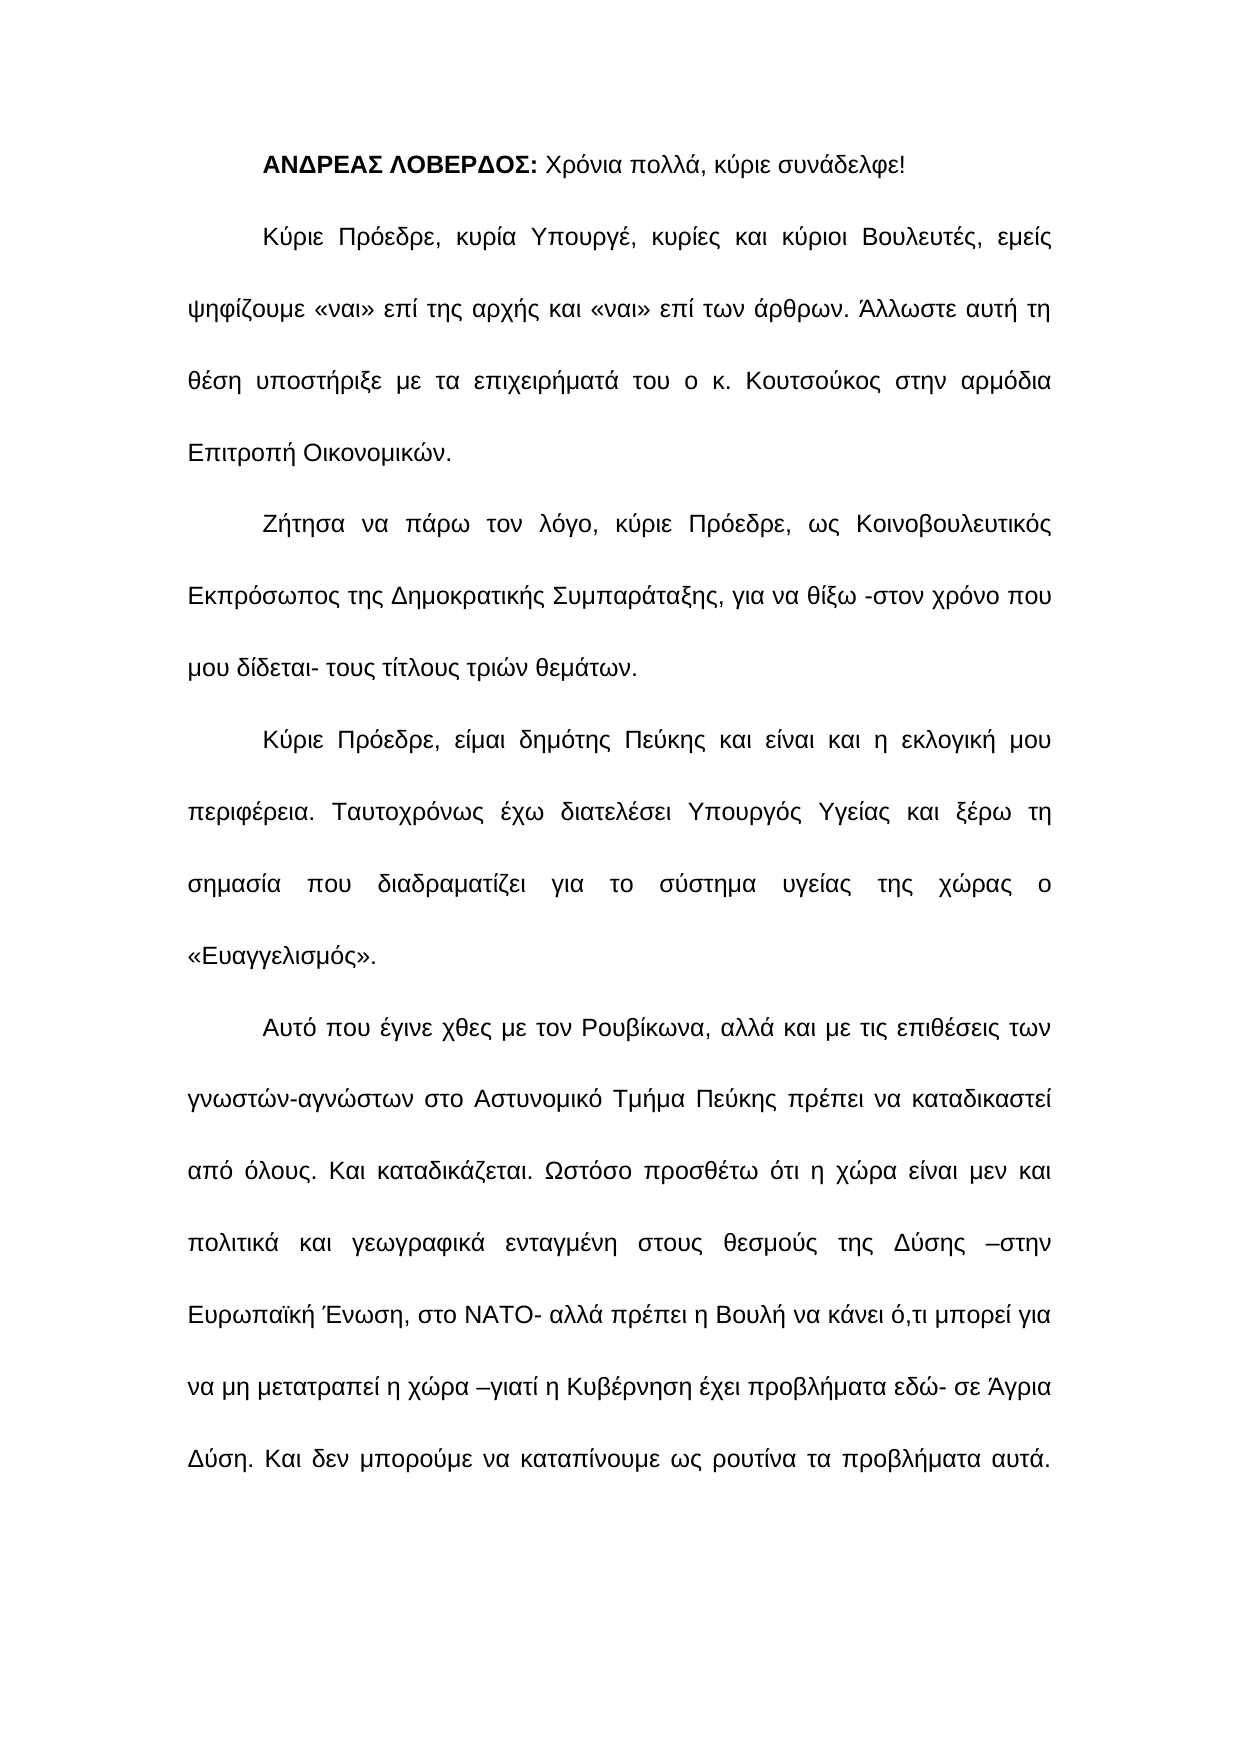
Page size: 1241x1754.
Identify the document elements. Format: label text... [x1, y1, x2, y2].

text Ζήτησα να πάρω τον λόγο, κύριε Πρόεδρε, ως Κοινοβουλευτικός Εκπρόσωπος της Δημοκρατικής Συμπαράταξης, για να θίξω -στον χρόνο που μου δίδεται- τους τίτλους τριών θεμάτων. [187, 509, 1053, 682]
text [187, 1012, 1053, 1472]
text Κύριε Πρόεδρε, είμαι δημότης Πεύκης και είναι και η εκλογική μου περιφέρεια. Ταυτοχρόνως έχω διατελέσει Υπουργός Υγείας και ξέρω τη σημασία που διαδραματίζει για το σύστημα υγείας της χώρας ο «Ευαγγελισμός». [187, 725, 1053, 969]
text Κύριε Πρόεδρε, κυρία Υπουργέ, κυρίες και κύριοι Βουλευτές, εμείς ψηφίζουμε «ναι» επί της αρχής και «ναι» επί των άρθρων. Άλλωστε αυτή τη θέση υποστήριξε με τα επιχειρήματά του ο κ. Κουτσούκος στην αρμόδια Επιτροπή Οικονομικών. [187, 222, 1053, 466]
text ΑΝΔΡΕΑΣ ΛΟΒΕΡΔΟΣ: Χρόνια πολλά, κύριε συνάδελφε! [187, 150, 1053, 179]
